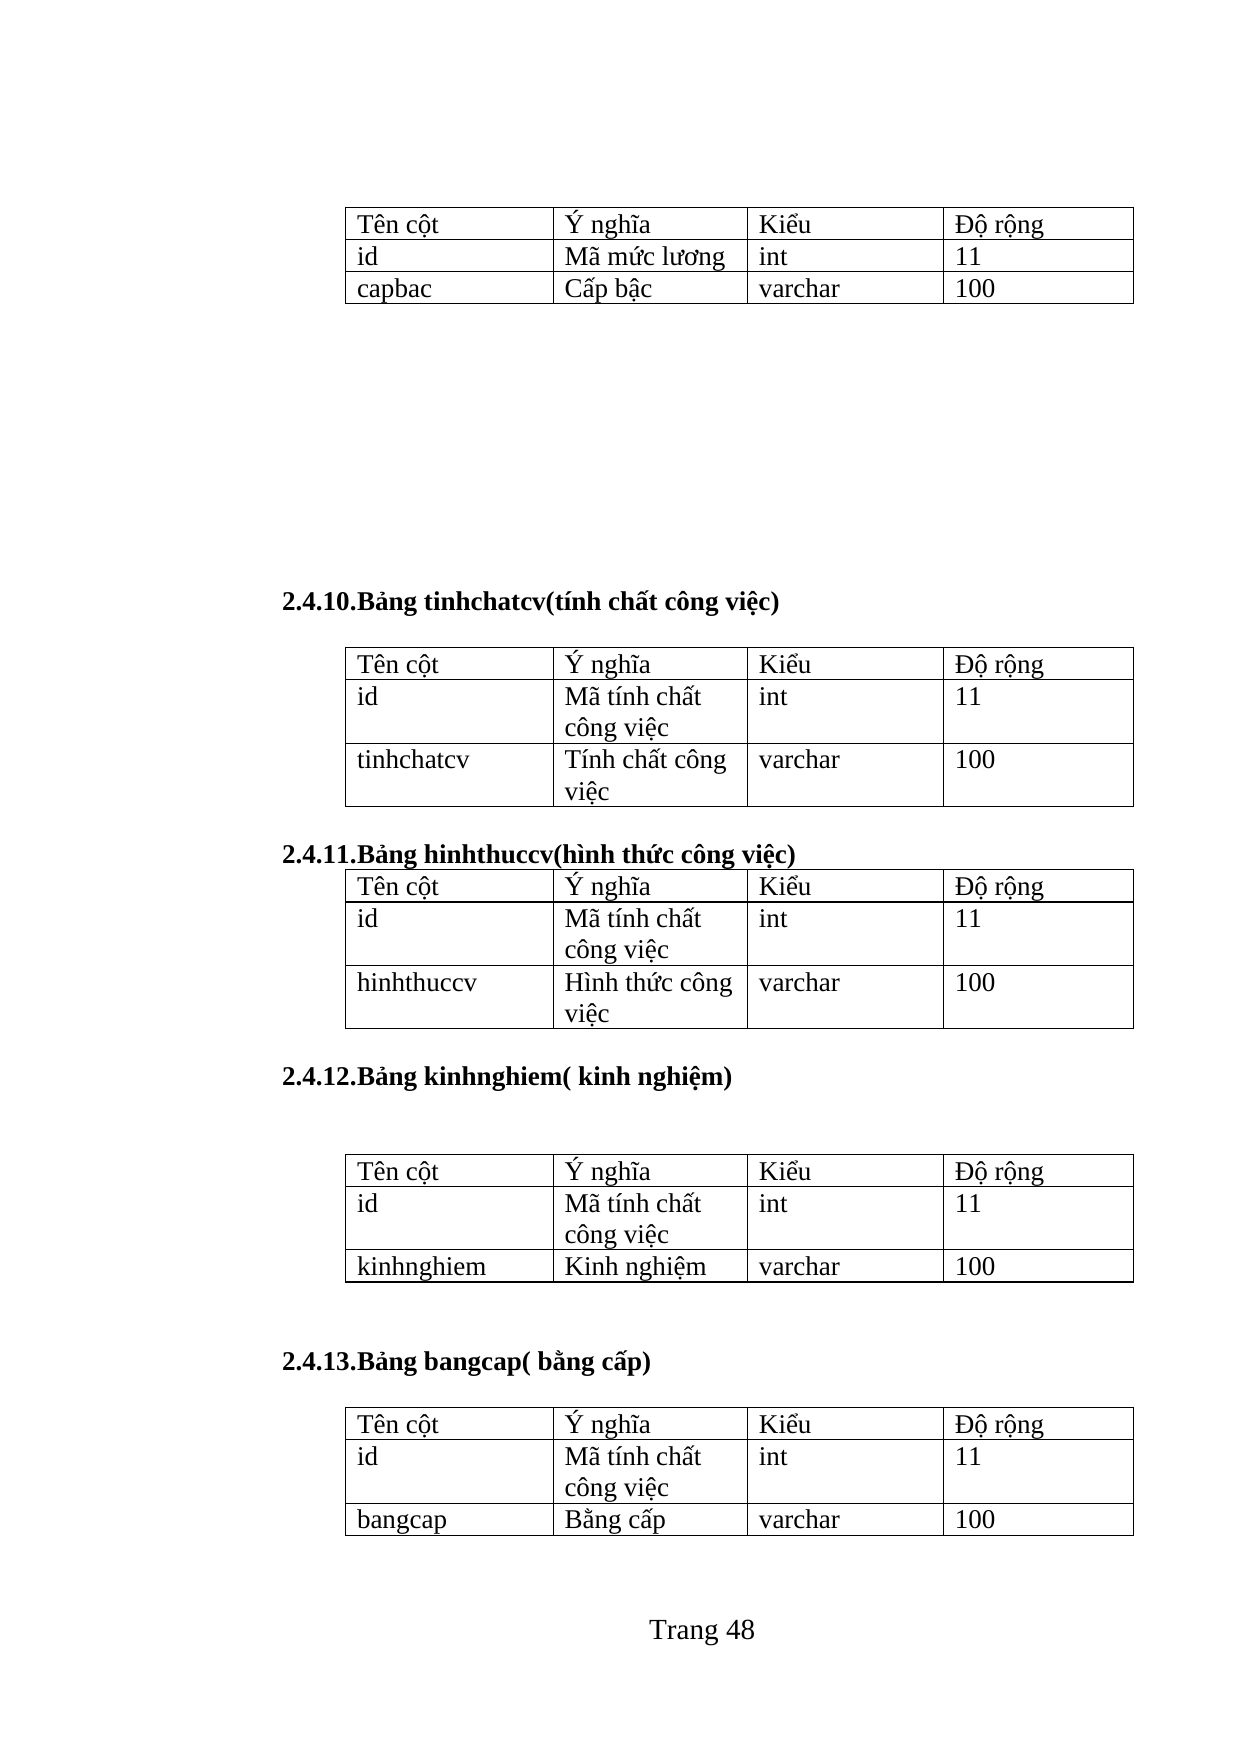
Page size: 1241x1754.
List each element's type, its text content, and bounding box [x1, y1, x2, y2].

table_header Tên cột [346, 208, 553, 239]
table_header Độ rộng [944, 870, 1133, 901]
table_cell varchar [748, 1504, 943, 1535]
table_cell Mã mức lương [554, 240, 747, 271]
table_cell capbac [346, 272, 553, 303]
table_header Độ rộng [944, 1408, 1133, 1439]
table_cell Mã tính chất công việc [554, 1440, 747, 1502]
table_cell 11 [944, 680, 1133, 742]
table_cell int [748, 1440, 943, 1502]
table_header Ý nghĩa [554, 870, 747, 901]
list Bảng kinhnghiem( kinh nghiệm) [282, 1060, 1122, 1091]
table_cell 100 [944, 1504, 1133, 1535]
table_header Kiểu [748, 870, 943, 901]
table_cell tinhchatcv [346, 744, 553, 806]
table_cell Mã tính chất công việc [554, 903, 747, 965]
table_header Độ rộng [944, 208, 1133, 239]
table_cell Cấp bậc [554, 272, 747, 303]
table_header Độ rộng [944, 648, 1133, 679]
table_cell Tính chất công việc [554, 744, 747, 806]
table_cell id [346, 903, 553, 965]
table_header Tên cột [346, 870, 553, 901]
table_cell 100 [944, 1250, 1133, 1281]
table_cell 11 [944, 903, 1133, 965]
table_cell hinhthuccv [346, 966, 553, 1028]
table_cell varchar [748, 1250, 943, 1281]
table_header Ý nghĩa [554, 1408, 747, 1439]
table_cell 11 [944, 1440, 1133, 1502]
table_cell id [346, 1187, 553, 1249]
table_header Ý nghĩa [554, 648, 747, 679]
table_cell id [346, 240, 553, 271]
table_cell Kinh nghiệm [554, 1250, 747, 1281]
list Bảng tinhchatcv(tính chất công việc) [282, 585, 1122, 616]
table_cell 100 [944, 744, 1133, 806]
table_header Kiểu [748, 648, 943, 679]
table_cell varchar [748, 744, 943, 806]
table_header Kiểu [748, 1408, 943, 1439]
table_header Kiểu [748, 208, 943, 239]
table_header Tên cột [346, 1155, 553, 1186]
table_header Độ rộng [944, 1155, 1133, 1186]
table_header Kiểu [748, 1155, 943, 1186]
table_cell Bằng cấp [554, 1504, 747, 1535]
table_cell int [748, 240, 943, 271]
table_cell Hình thức công việc [554, 966, 747, 1028]
table_cell Mã tính chất công việc [554, 1187, 747, 1249]
table_cell int [748, 1187, 943, 1249]
table_cell varchar [748, 272, 943, 303]
table_cell bangcap [346, 1504, 553, 1535]
table_cell 11 [944, 240, 1133, 271]
table_header Ý nghĩa [554, 208, 747, 239]
table_header Tên cột [346, 1408, 553, 1439]
table_cell int [748, 903, 943, 965]
table_header Tên cột [346, 648, 553, 679]
table_cell id [346, 1440, 553, 1502]
table_cell Mã tính chất công việc [554, 680, 747, 742]
list Bảng hinhthuccv(hình thức công việc) [282, 838, 1122, 869]
table_cell 11 [944, 1187, 1133, 1249]
table_cell 100 [944, 272, 1133, 303]
table_cell int [748, 680, 943, 742]
table_cell 100 [944, 966, 1133, 1028]
table_cell kinhnghiem [346, 1250, 553, 1281]
table_cell id [346, 680, 553, 742]
table_header Ý nghĩa [554, 1155, 747, 1186]
table_cell varchar [748, 966, 943, 1028]
list Bảng bangcap( bằng cấp) [282, 1345, 1122, 1376]
